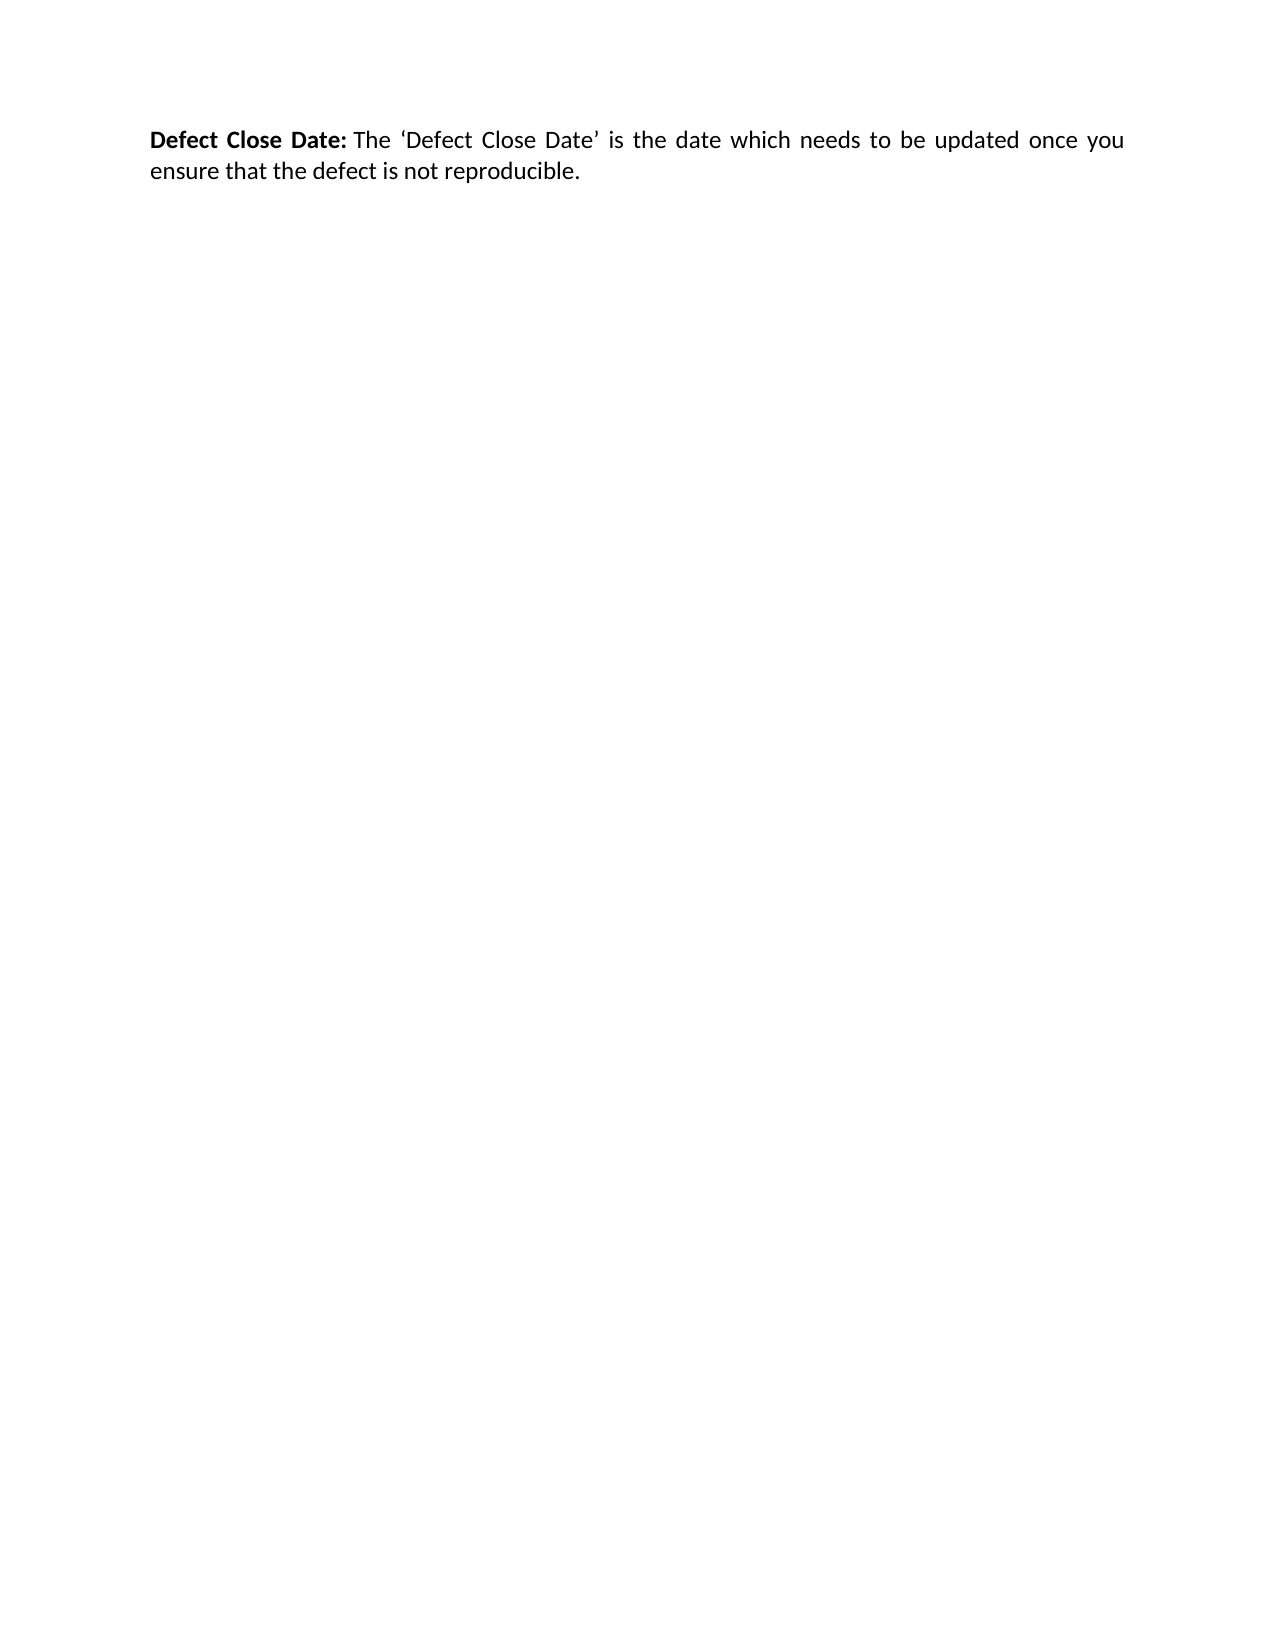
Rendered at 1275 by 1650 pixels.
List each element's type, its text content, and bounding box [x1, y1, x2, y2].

text Defect Close Date: The ‘Defect Close Date’ is the date which needs to be updated once you ensure that the defect is not reproducible. [150, 124, 1125, 185]
